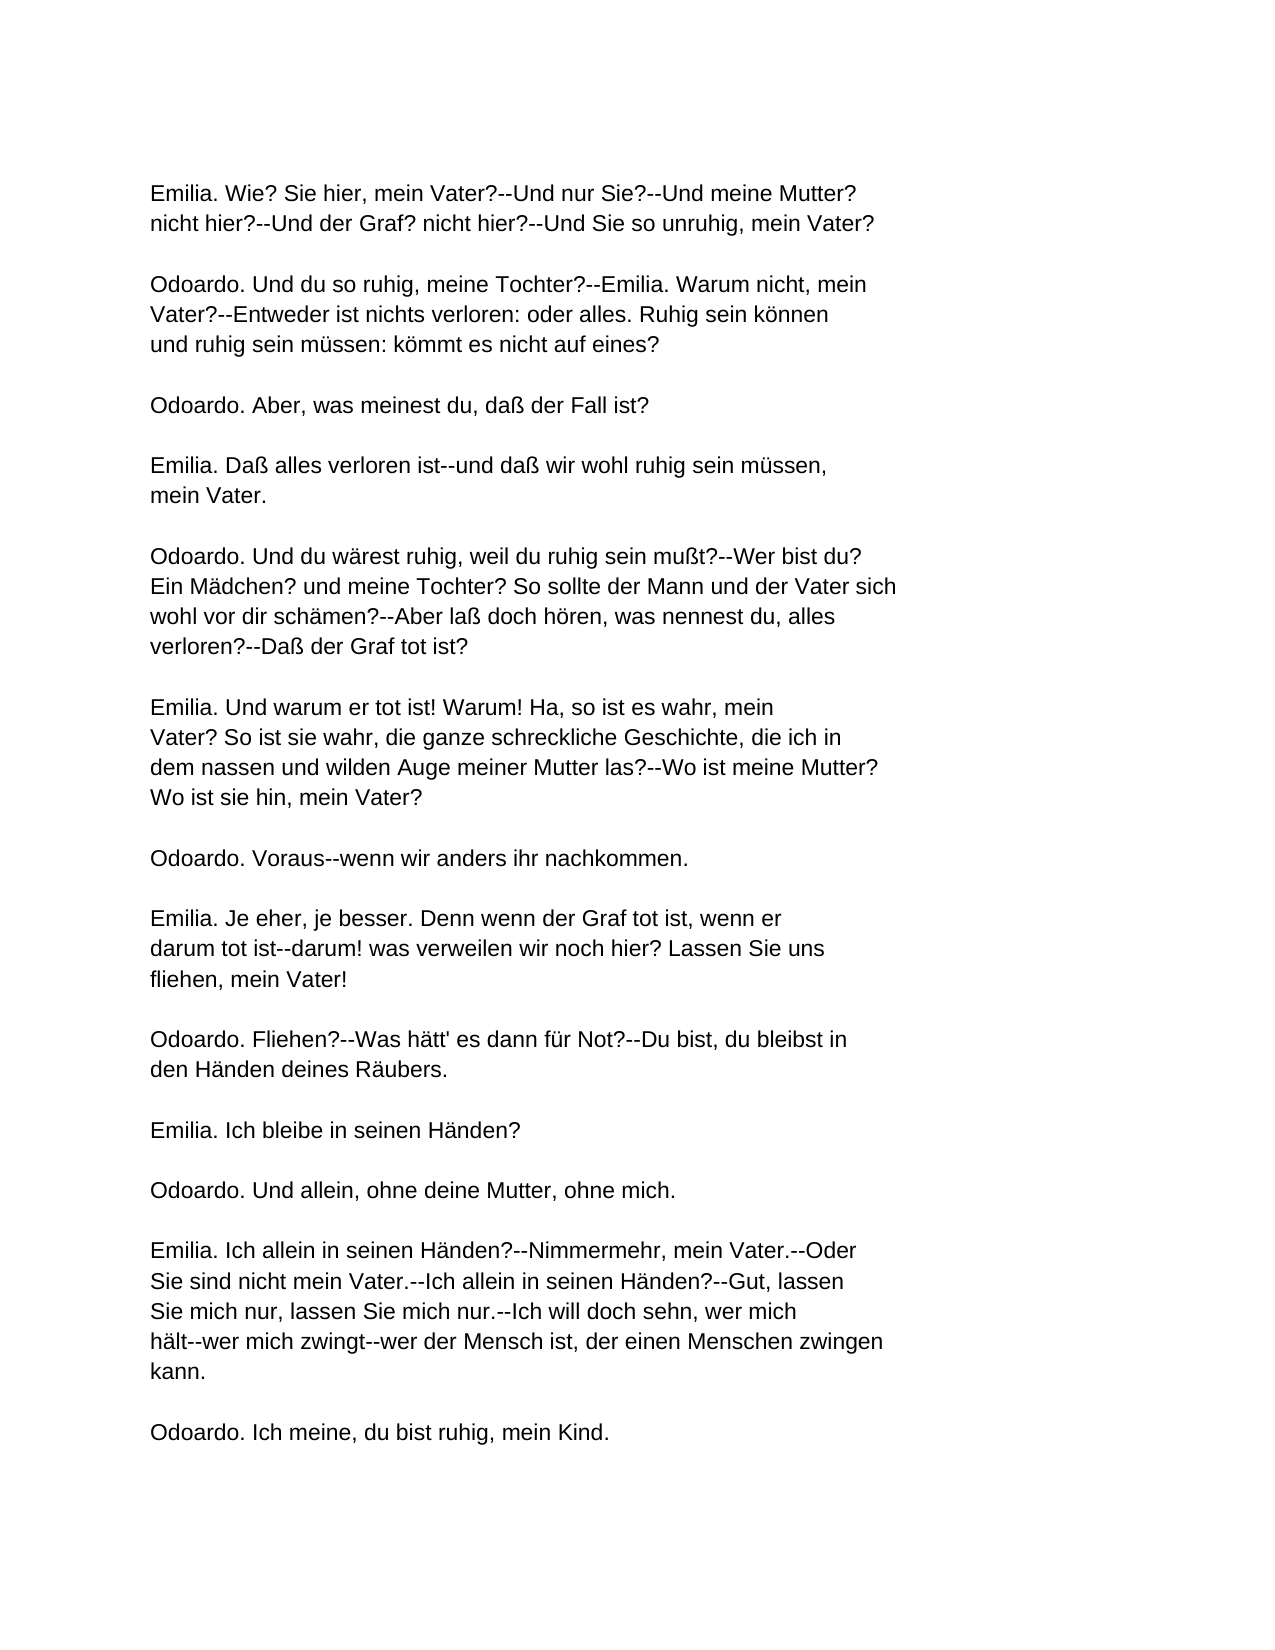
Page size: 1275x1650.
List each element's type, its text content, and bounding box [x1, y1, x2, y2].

text Odoardo. Und allein, ohne deine Mutter, ohne mich. [150, 1177, 1125, 1203]
text Emilia. Je eher, je besser. Denn wenn der Graf tot ist, wenn er [150, 905, 1125, 932]
text Emilia. Und warum er tot ist! Warum! Ha, so ist es wahr, mein [150, 694, 1125, 720]
text Odoardo. Voraus--wenn wir anders ihr nachkommen. [150, 845, 1125, 871]
text Odoardo. Fliehen?--Was hätt' es dann für Not?--Du bist, du bleibst in [150, 1026, 1125, 1052]
text Vater?--Entweder ist nichts verloren: oder alles. Ruhig sein können [150, 301, 1125, 327]
text und ruhig sein müssen: kömmt es nicht auf eines? [150, 331, 1125, 358]
text Emilia. Wie? Sie hier, mein Vater?--Und nur Sie?--Und meine Mutter? [150, 180, 1125, 207]
text verloren?--Daß der Graf tot ist? [150, 633, 1125, 660]
text mein Vater. [150, 482, 1125, 509]
text Vater? So ist sie wahr, die ganze schreckliche Geschichte, die ich in [150, 724, 1125, 750]
text Emilia. Ich allein in seinen Händen?--Nimmermehr, mein Vater.--Oder [150, 1237, 1125, 1264]
text Sie mich nur, lassen Sie mich nur.--Ich will doch sehn, wer mich [150, 1298, 1125, 1324]
text Odoardo. Und du wärest ruhig, weil du ruhig sein mußt?--Wer bist du? [150, 543, 1125, 569]
text Emilia. Daß alles verloren ist--und daß wir wohl ruhig sein müssen, [150, 452, 1125, 478]
text hält--wer mich zwingt--wer der Mensch ist, der einen Menschen zwingen [150, 1328, 1125, 1354]
text wohl vor dir schämen?--Aber laß doch hören, was nennest du, alles [150, 603, 1125, 629]
text Odoardo. Ich meine, du bist ruhig, mein Kind. [150, 1419, 1125, 1445]
text kann. [150, 1358, 1125, 1385]
text darum tot ist--darum! was verweilen wir noch hier? Lassen Sie uns [150, 935, 1125, 962]
text den Händen deines Räubers. [150, 1056, 1125, 1083]
text Sie sind nicht mein Vater.--Ich allein in seinen Händen?--Gut, lassen [150, 1268, 1125, 1294]
text nicht hier?--Und der Graf? nicht hier?--Und Sie so unruhig, mein Vater? [150, 210, 1125, 237]
text Emilia. Ich bleibe in seinen Händen? [150, 1117, 1125, 1143]
text Ein Mädchen? und meine Tochter? So sollte der Mann und der Vater sich [150, 573, 1125, 599]
text dem nassen und wilden Auge meiner Mutter las?--Wo ist meine Mutter? [150, 754, 1125, 781]
text fliehen, mein Vater! [150, 966, 1125, 992]
text Odoardo. Aber, was meinest du, daß der Fall ist? [150, 392, 1125, 418]
text Odoardo. Und du so ruhig, meine Tochter?--Emilia. Warum nicht, mein [150, 271, 1125, 297]
text Wo ist sie hin, mein Vater? [150, 784, 1125, 811]
